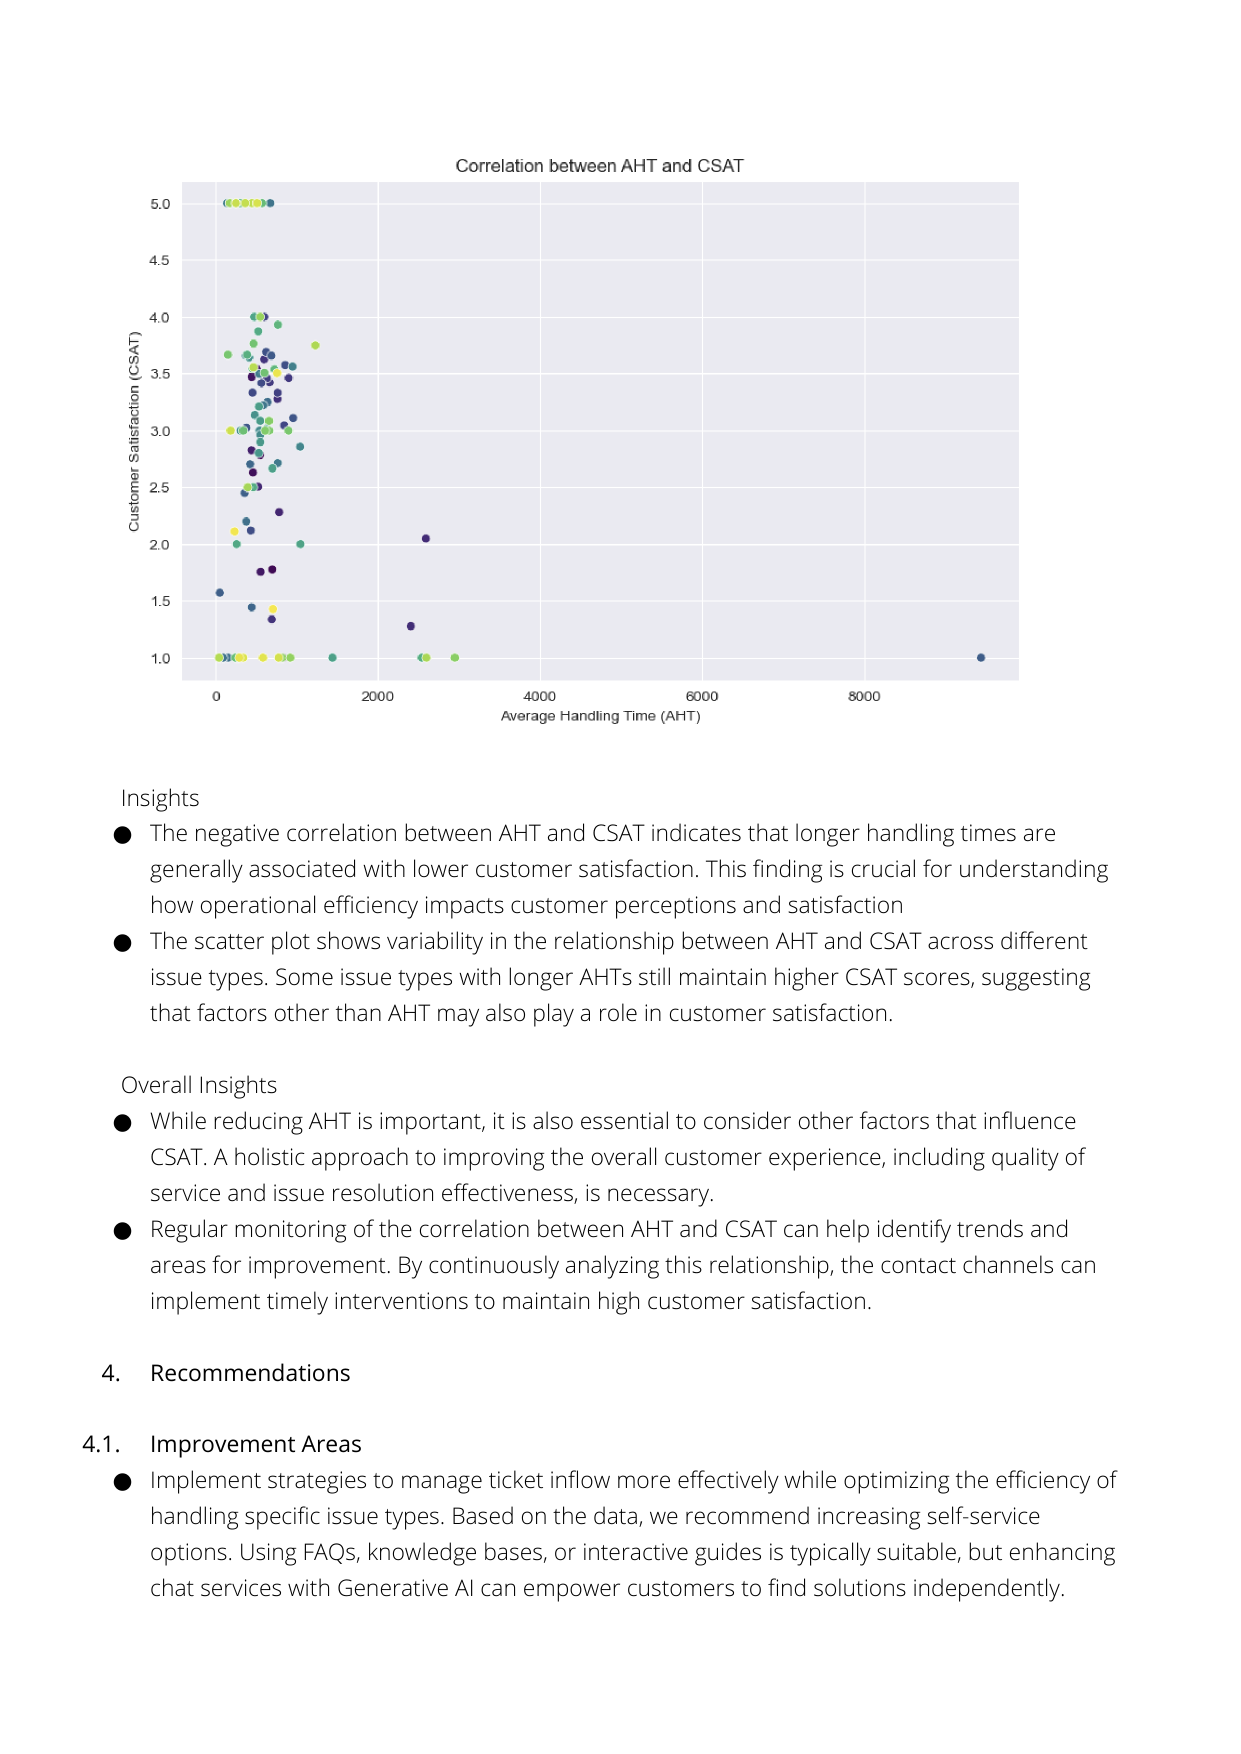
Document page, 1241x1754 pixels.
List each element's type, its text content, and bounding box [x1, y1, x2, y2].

list Regular monitoring of the correlation between AHT and CSAT can help identify trends and areas for improvement. By continuously analyzing this relationship, the contact channels can implement timely interventions to maintain high customer satisfaction. [112, 1213, 1124, 1316]
list The scatter plot shows variability in the relationship between AHT and CSAT across different issue types. Some issue types with longer AHTs still maintain higher CSAT scores, suggesting that factors other than AHT may also play a role in customer satisfaction. [112, 925, 1124, 1028]
text Overall Insights [121, 1069, 1124, 1100]
list Recommendations [121, 1356, 1124, 1388]
list Improvement Areas [121, 1428, 1124, 1459]
list Implement strategies to manage ticket inflow more effectively while optimizing the efficiency of handling specific issue types. Based on the data, we recommend increasing self-service options. Using FAQs, knowledge bases, or interactive guides is typically suitable, but enhancing chat services with Generative AI can empower customers to find solutions independently. [112, 1464, 1124, 1603]
list While reducing AHT is important, it is also essential to consider other factors that influence CSAT. A holistic approach to improving the overall customer experience, including quality of service and issue resolution effectiveness, is necessary. [112, 1105, 1124, 1208]
text Insights [121, 781, 1124, 813]
list The negative correlation between AHT and CSAT indicates that longer handling times are generally associated with lower customer satisfaction. This finding is crucial for understanding how operational efficiency impacts customer perceptions and satisfaction [112, 817, 1124, 921]
picture [120, 150, 1061, 742]
